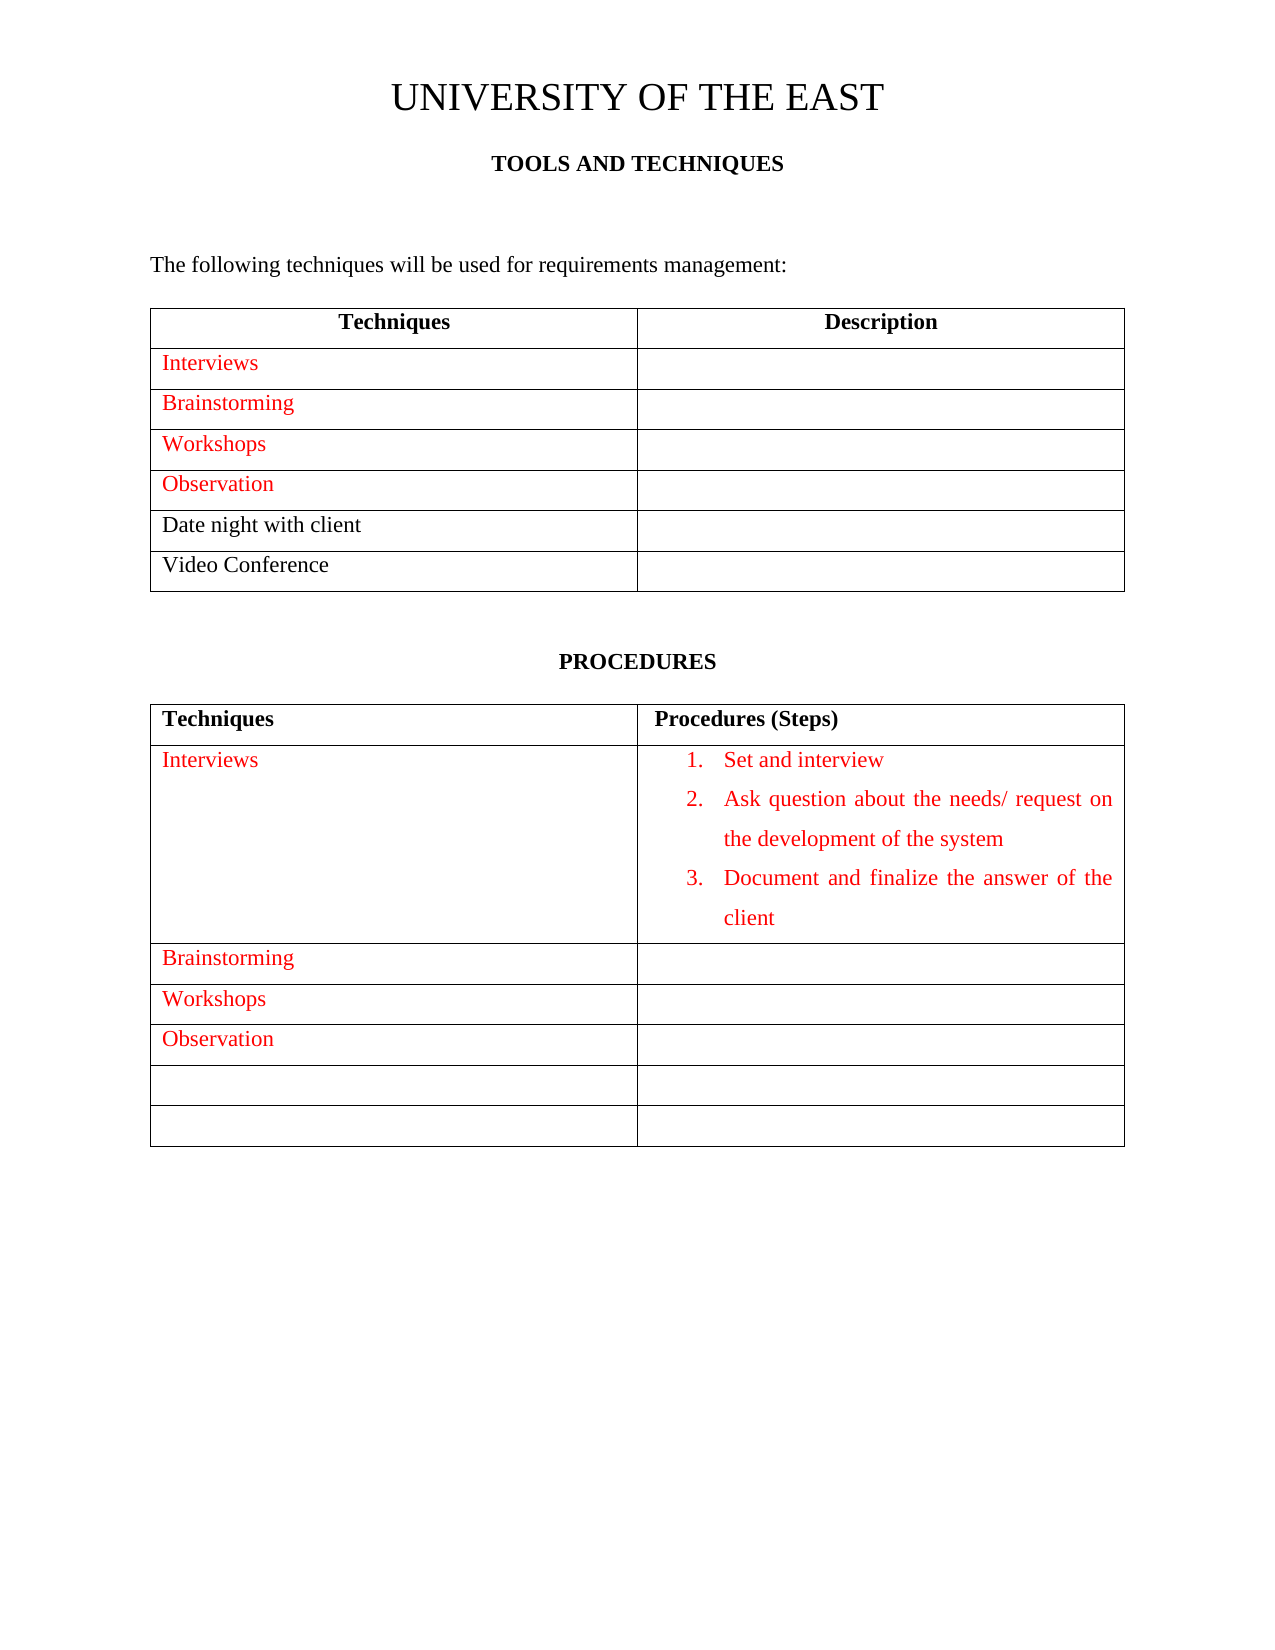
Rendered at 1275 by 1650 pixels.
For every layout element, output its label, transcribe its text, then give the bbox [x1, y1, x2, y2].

table_cell Workshops [151, 985, 637, 1024]
text PROCEDURES [150, 648, 1125, 674]
table_header Techniques [151, 705, 637, 745]
table_cell Interviews [151, 746, 637, 943]
table_cell [638, 349, 1124, 388]
table_cell [638, 552, 1124, 591]
table_cell [638, 511, 1124, 551]
text TOOLS AND TECHNIQUES [150, 150, 1125, 176]
table_cell [638, 1106, 1124, 1146]
table_cell Workshops [151, 430, 637, 469]
table_cell [151, 1066, 637, 1105]
table_cell Observation [151, 1025, 637, 1065]
table_cell Set and interview Ask question about the needs/ request on the development of the system Document and finalize the answer of the client [638, 746, 1124, 943]
table_header Description [638, 309, 1124, 348]
table_cell Brainstorming [151, 390, 637, 429]
table_cell [638, 471, 1124, 510]
table_cell [638, 430, 1124, 469]
table_cell Interviews [151, 349, 637, 388]
table_cell [638, 985, 1124, 1024]
table_cell [151, 1106, 637, 1146]
table_cell Video Conference [151, 552, 637, 591]
table_cell Brainstorming [151, 944, 637, 984]
table_cell [638, 1066, 1124, 1105]
table_header Techniques [151, 309, 637, 348]
table_cell Observation [151, 471, 637, 510]
text The following techniques will be used for requirements management: [150, 251, 1125, 278]
table_cell Date night with client [151, 511, 637, 551]
table_header Procedures (Steps) [638, 705, 1124, 745]
table_cell [638, 1025, 1124, 1065]
table_cell [638, 944, 1124, 984]
table_cell [638, 390, 1124, 429]
